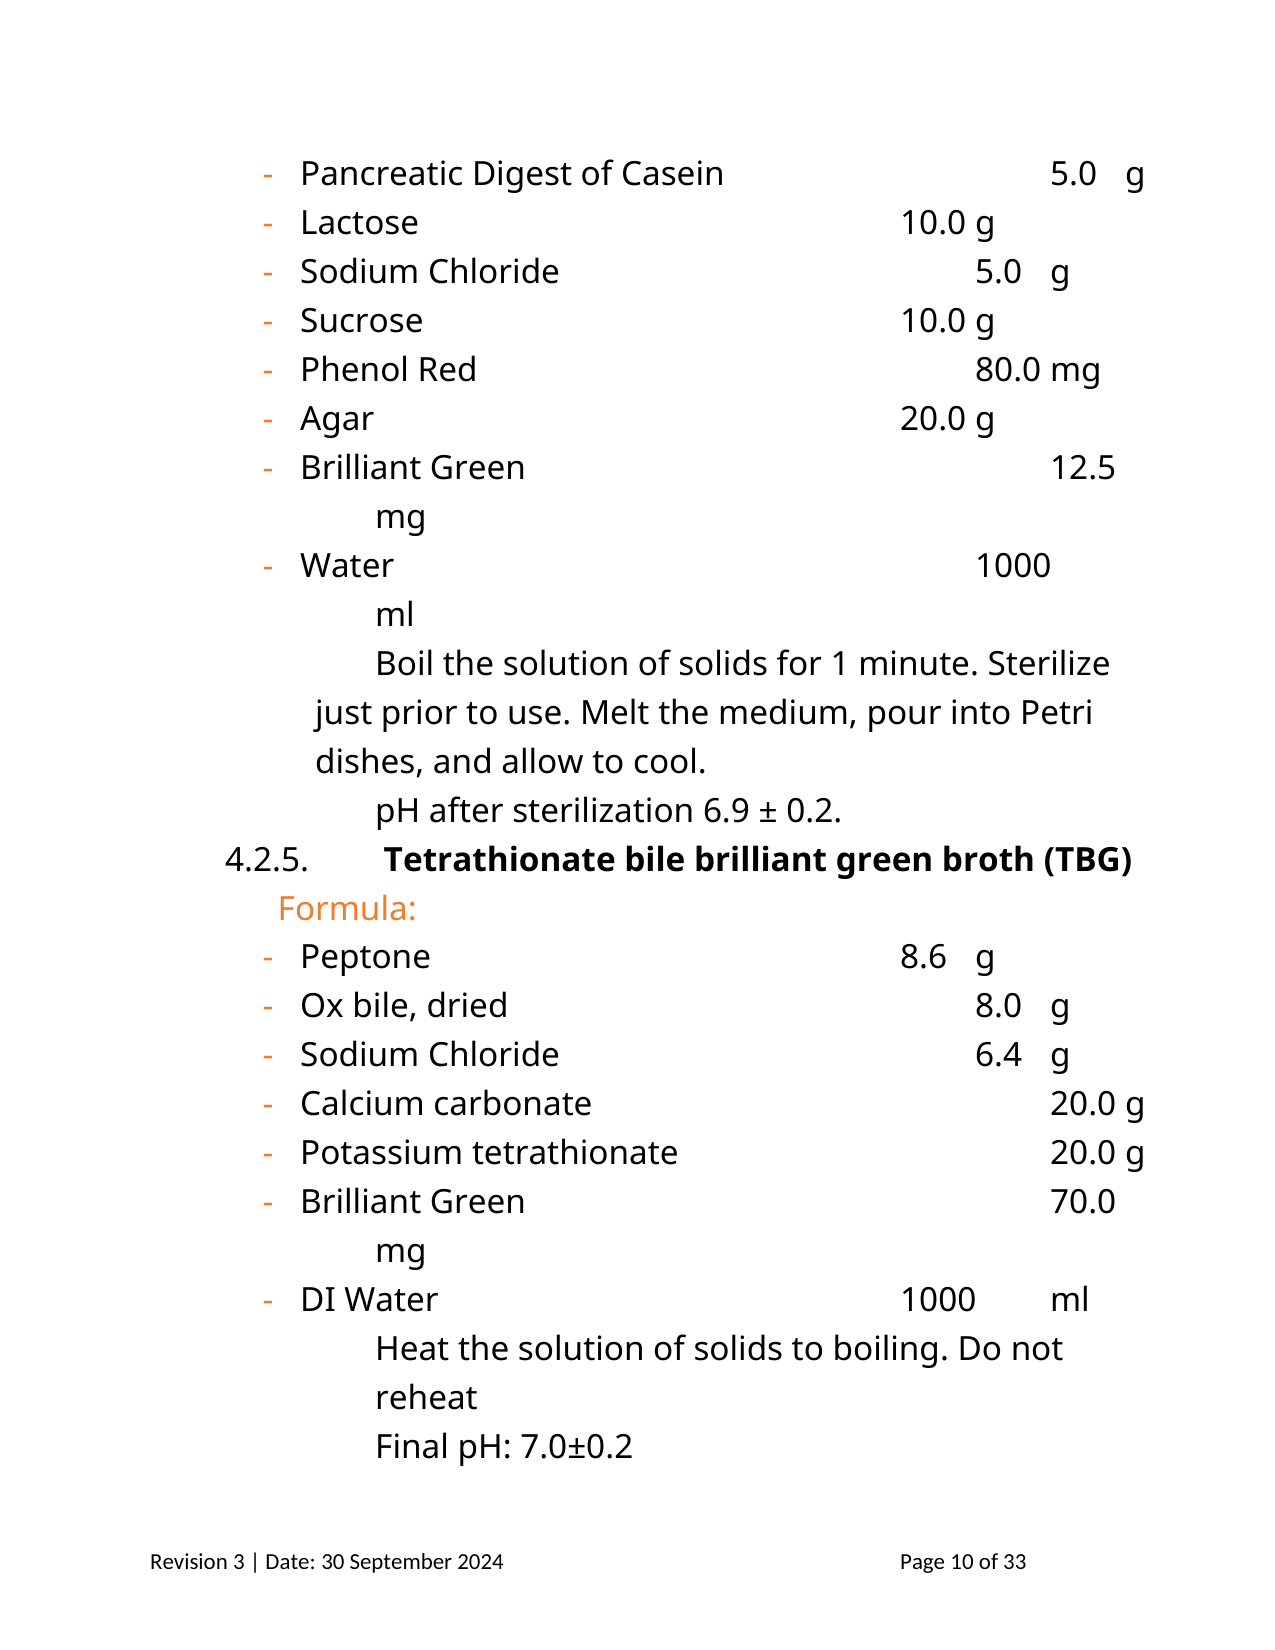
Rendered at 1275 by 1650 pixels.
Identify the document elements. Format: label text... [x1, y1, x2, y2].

list Pancreatic Digest of Casein 5.0 g [262, 150, 1162, 195]
list Brilliant Green 70.0 mg [262, 1178, 1162, 1272]
list Boil the solution of solids for 1 minute. Sterilize just prior to use. Melt the medium, pour into Petri dishes, and allow to cool. [315, 639, 1162, 783]
list Sodium Chloride 5.0 g [262, 248, 1162, 293]
list Final pH: 7.0±0.2 [375, 1423, 1162, 1468]
list Tetrathionate bile brilliant green broth (TBG) [225, 835, 1162, 881]
list Brilliant Green 12.5 mg [262, 444, 1162, 538]
list Heat the solution of solids to boiling. Do not reheat [375, 1325, 1162, 1419]
list Agar 20.0 g [262, 395, 1162, 440]
list Phenol Red 80.0 mg [262, 346, 1162, 391]
list Calcium carbonate 20.0 g [262, 1080, 1162, 1126]
list Formula: [277, 884, 1162, 930]
list pH after sterilization 6.9 ± 0.2. [315, 786, 1162, 832]
list DI Water 1000 ml [262, 1276, 1162, 1321]
list Peptone 8.6 g [262, 933, 1162, 979]
list Potassium tetrathionate 20.0 g [262, 1129, 1162, 1174]
list Sodium Chloride 6.4 g [262, 1031, 1162, 1077]
list Ox bile, dried 8.0 g [262, 982, 1162, 1028]
list Lactose 10.0 g [262, 199, 1162, 244]
list Water 1000 ml [262, 542, 1162, 636]
list Sucrose 10.0 g [262, 297, 1162, 342]
